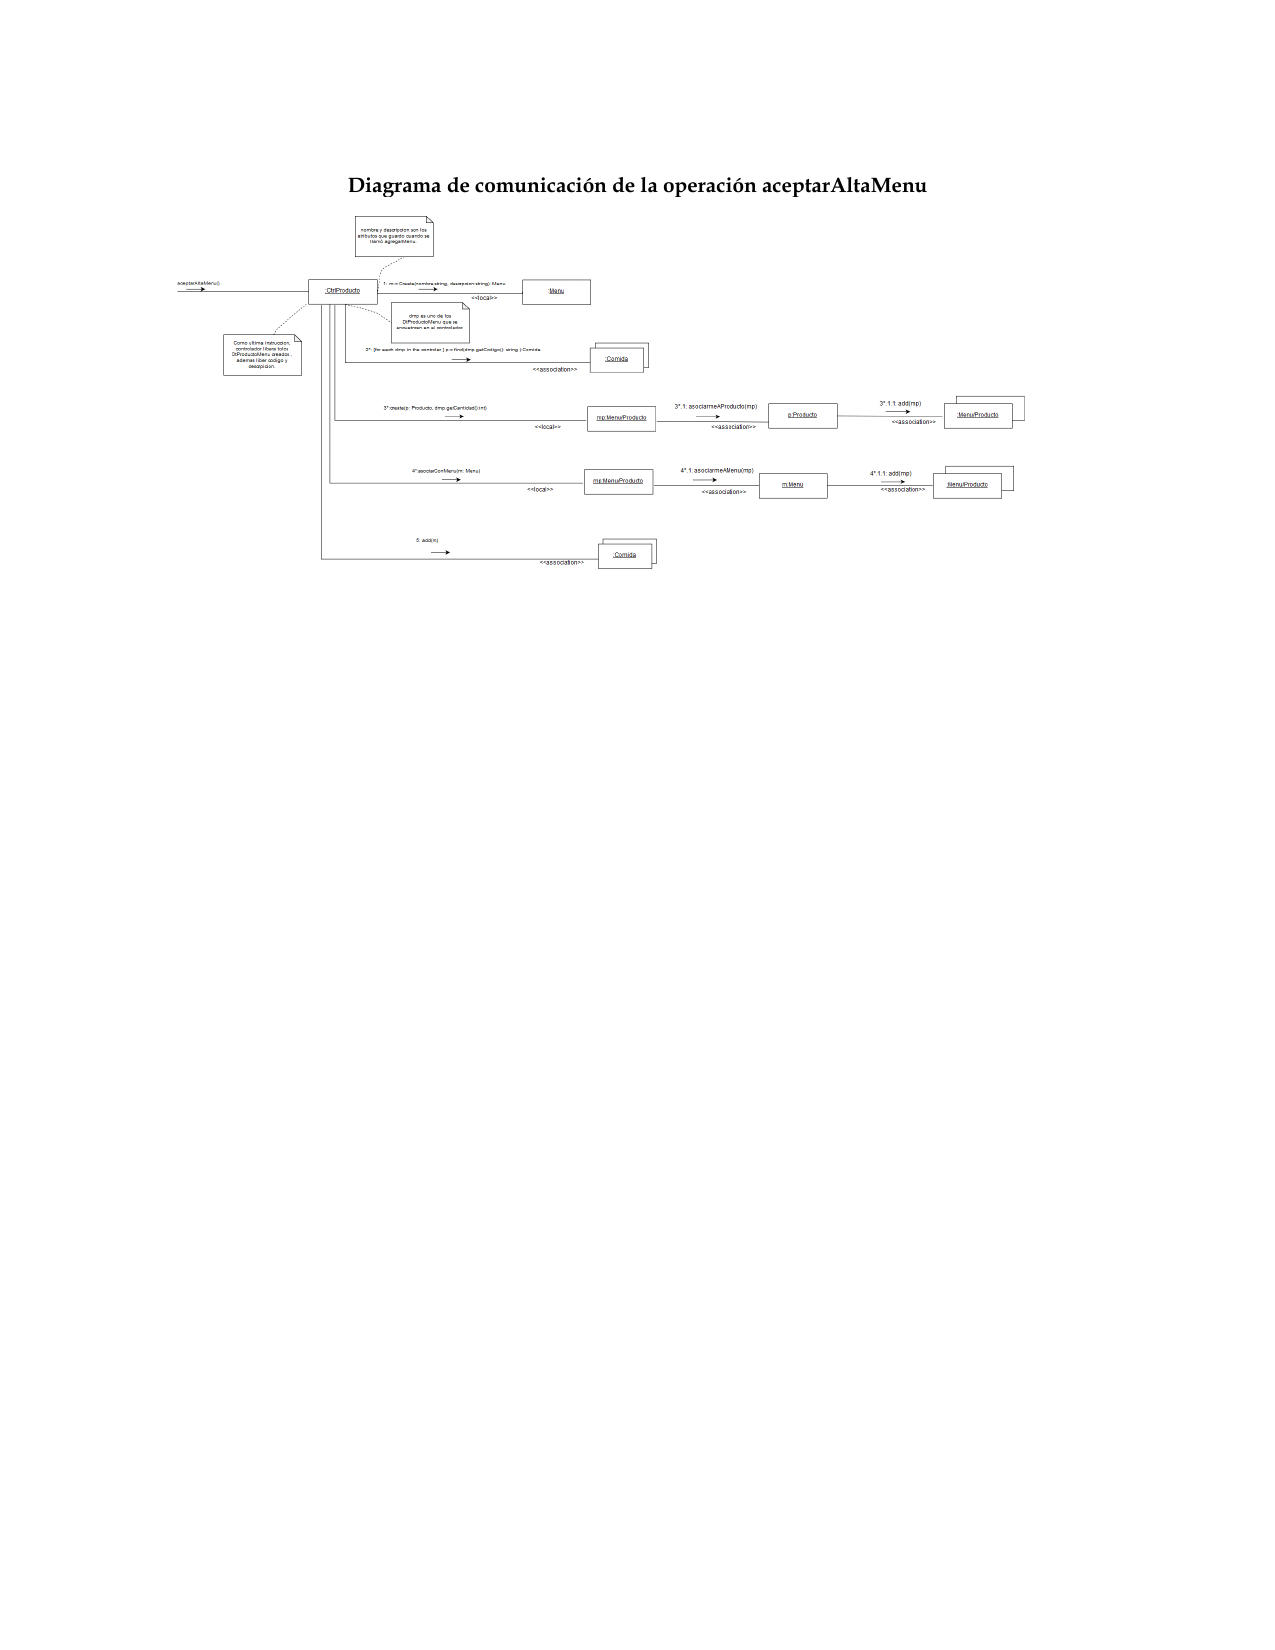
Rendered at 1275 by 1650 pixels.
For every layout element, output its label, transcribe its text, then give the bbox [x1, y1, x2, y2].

text Diagrama de comunicación de la operación aceptarAltaMenu [177, 173, 1098, 197]
picture [177, 197, 1098, 592]
